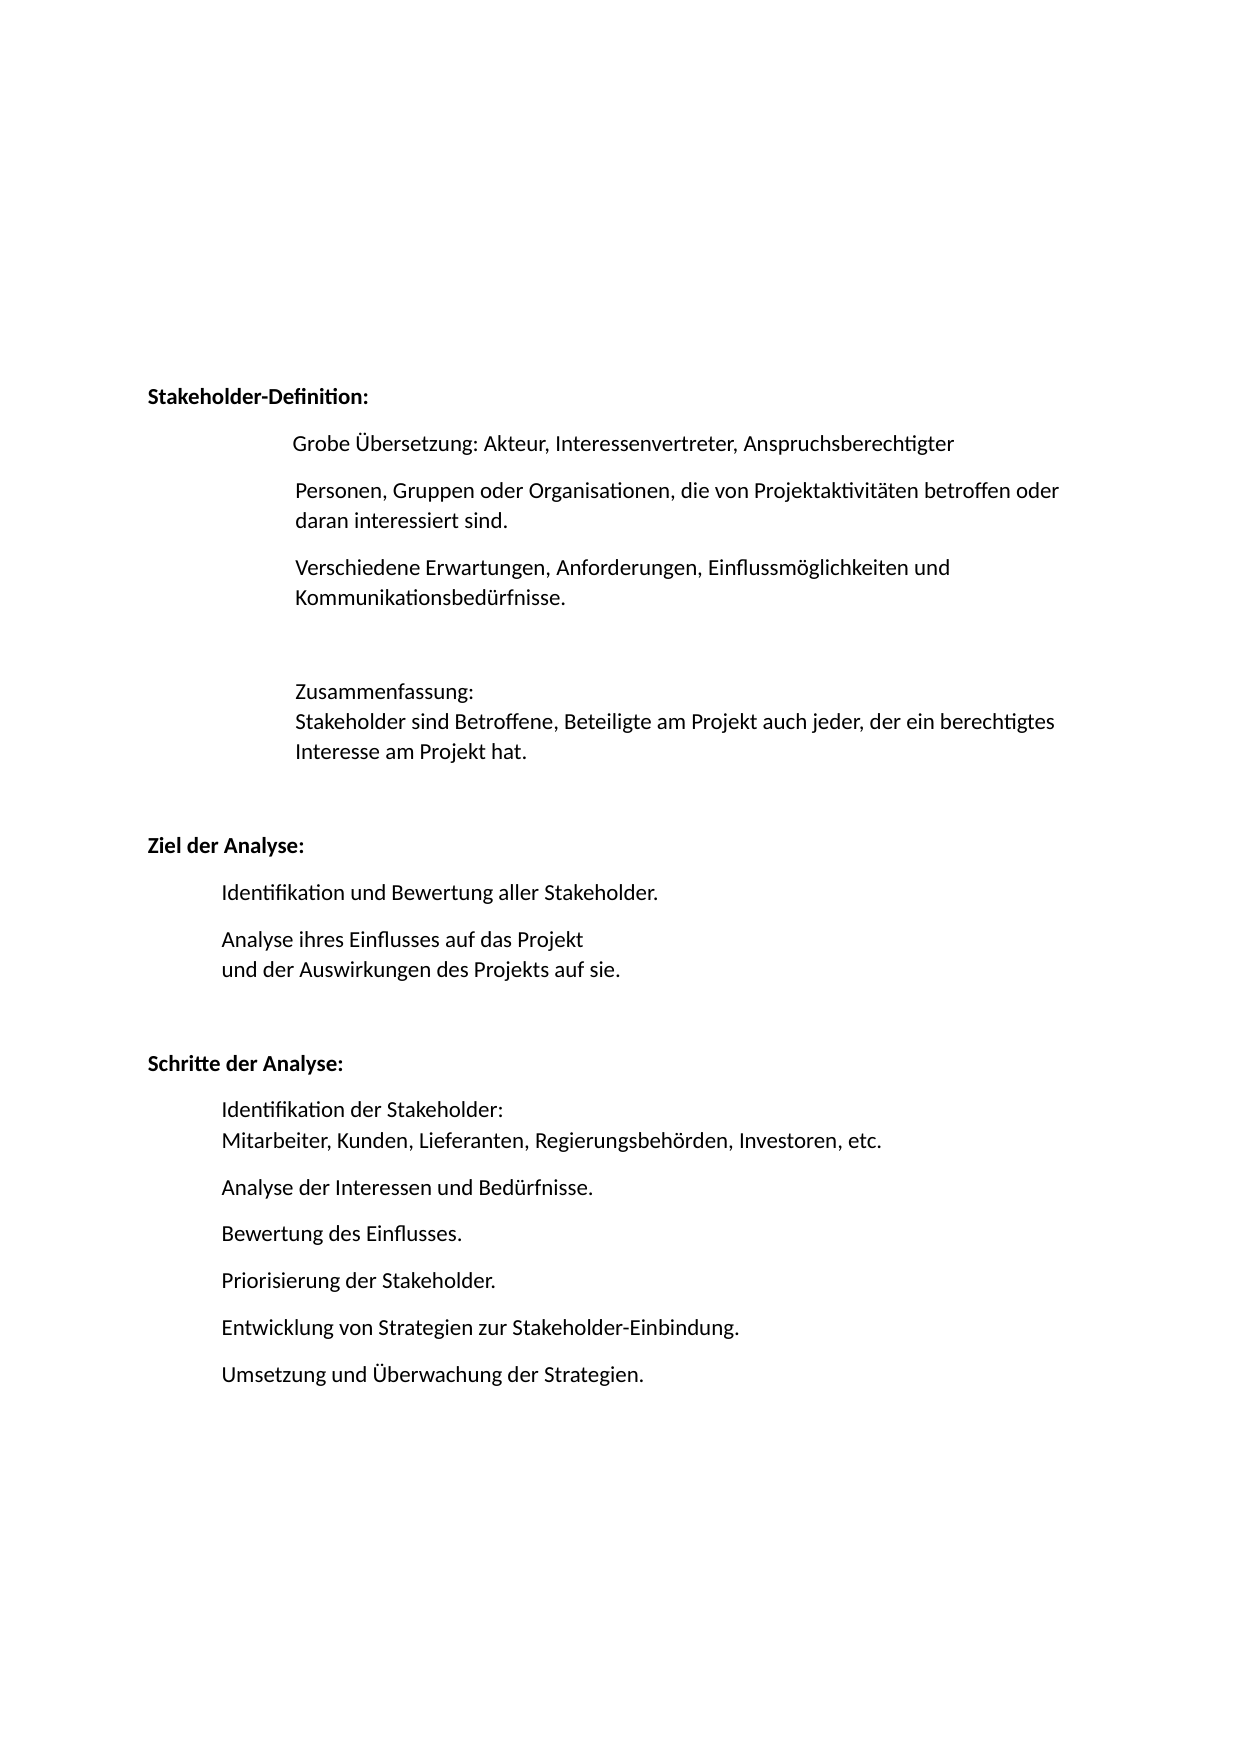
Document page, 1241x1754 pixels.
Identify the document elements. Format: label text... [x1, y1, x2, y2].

text Entwicklung von Strategien zur Stakeholder-Einbindung. [221, 1313, 1093, 1341]
text Umsetzung und Überwachung der Strategien. [221, 1360, 1093, 1388]
text Zusammenfassung: Stakeholder sind Betroffene, Beteiligte am Projekt auch jeder, der ein berechtigtes Interesse am Projekt hat. [295, 677, 1093, 765]
text Identifikation und Bewertung aller Stakeholder. [148, 878, 1093, 906]
text Analyse ihres Einflusses auf das Projekt und der Auswirkungen des Projekts auf sie. [221, 925, 1093, 983]
text Stakeholder-Definition: [148, 382, 1093, 410]
text Ziel der Analyse: [148, 831, 1093, 859]
text Schritte der Analyse: [148, 1049, 1093, 1077]
text Bewertung des Einflusses. [221, 1219, 1093, 1247]
text Personen, Gruppen oder Organisationen, die von Projektaktivitäten betroffen oder daran interessiert sind. [295, 476, 1093, 534]
text Identifikation der Stakeholder: Mitarbeiter, Kunden, Lieferanten, Regierungsbehörden, Investoren, etc. [221, 1096, 1093, 1154]
text Verschiedene Erwartungen, Anforderungen, Einflussmöglichkeiten und Kommunikationsbedürfnisse. [295, 553, 1093, 611]
text Priorisierung der Stakeholder. [221, 1266, 1093, 1294]
text Grobe Übersetzung: Akteur, Interessenvertreter, Anspruchsberechtigter [148, 429, 1093, 457]
text Analyse der Interessen und Bedürfnisse. [221, 1173, 1093, 1201]
